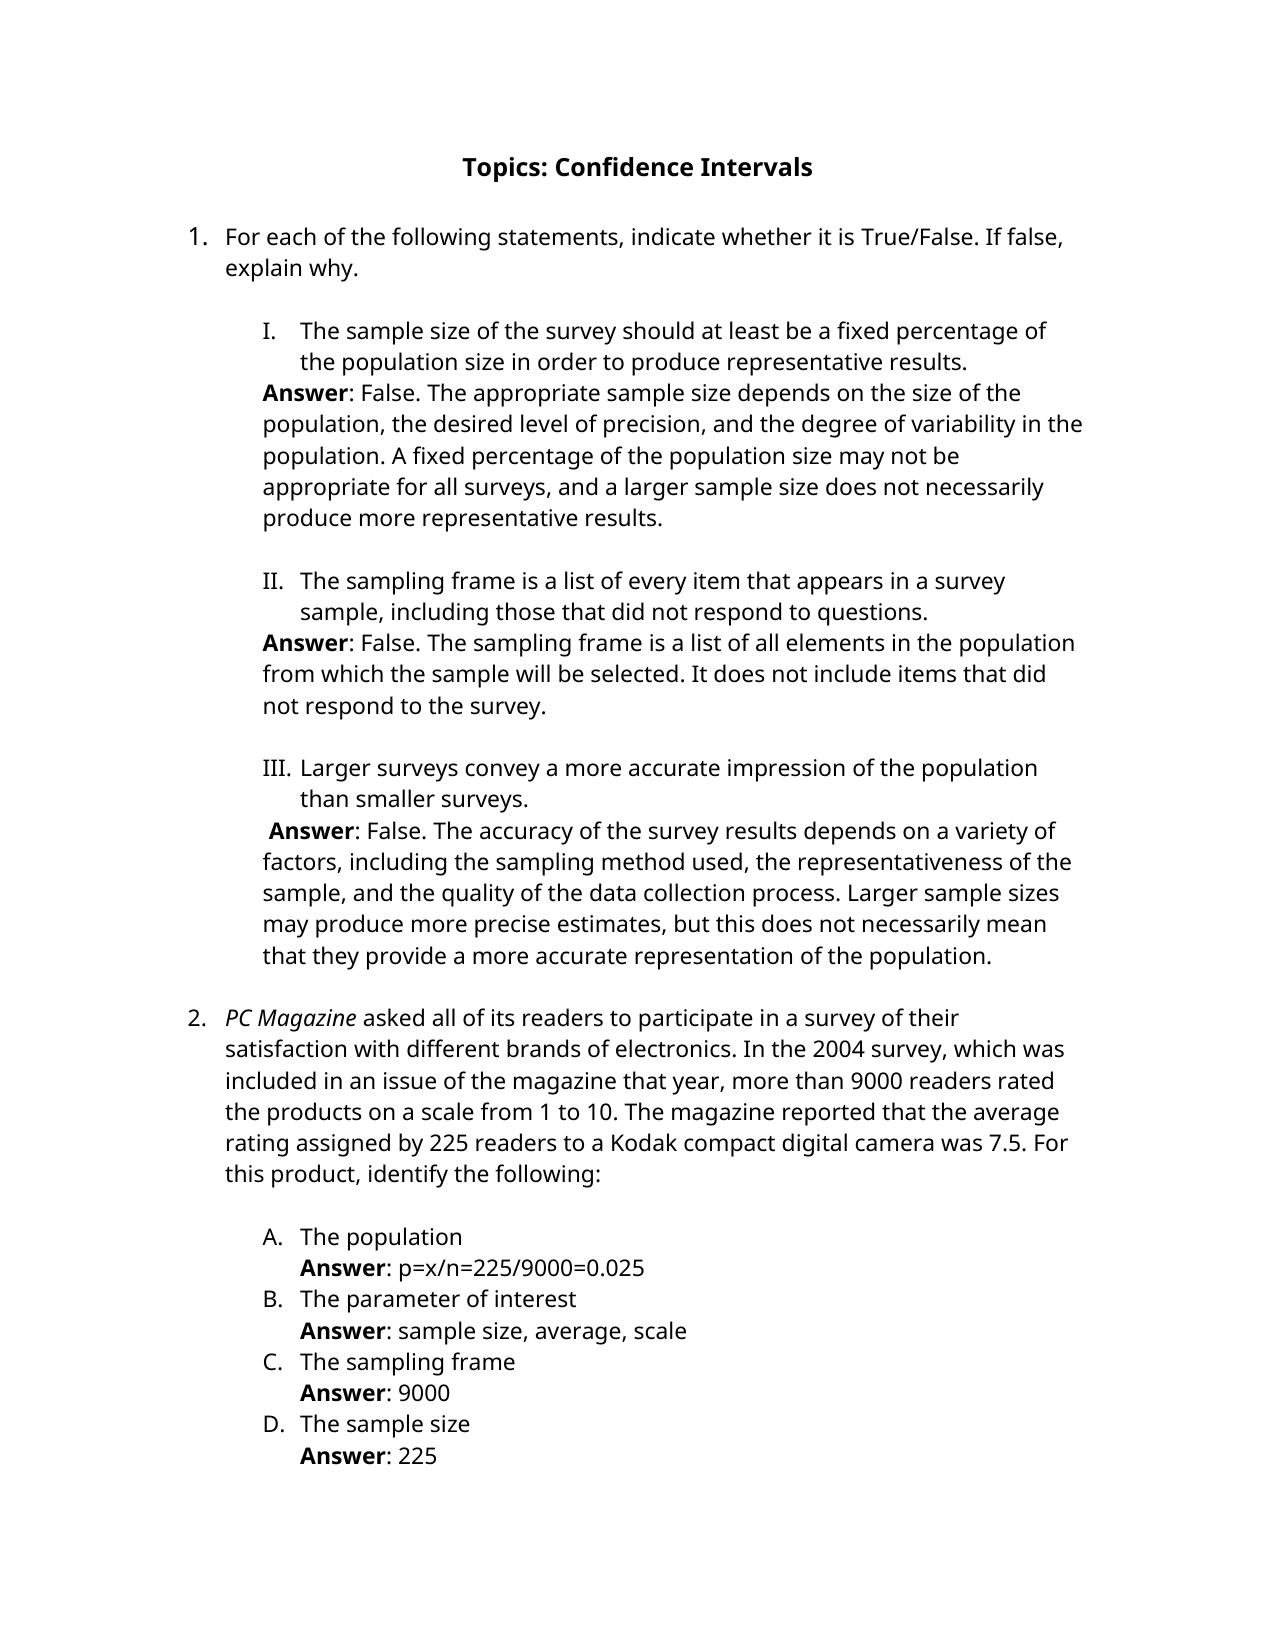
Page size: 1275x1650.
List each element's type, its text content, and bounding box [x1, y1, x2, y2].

list The parameter of interest [262, 1283, 1087, 1315]
list The sampling frame is a list of every item that appears in a survey sample, including those that did not respond to questions. [262, 565, 1087, 627]
text Answer: False. The sampling frame is a list of all elements in the population from which the sample will be selected. It does not include items that did not respond to the survey. [262, 627, 1087, 721]
text Answer: sample size, average, scale [300, 1315, 1087, 1346]
text Answer: p=x/n=225/9000=0.025 [300, 1252, 1087, 1283]
text Topics: Confidence Intervals [187, 150, 1087, 184]
list The sample size of the survey should at least be a fixed percentage of the population size in order to produce representative results. [262, 315, 1087, 377]
list The sampling frame [262, 1346, 1087, 1377]
list The population [262, 1221, 1087, 1252]
list Larger surveys convey a more accurate impression of the population than smaller surveys. [262, 752, 1087, 815]
text Answer: False. The appropriate sample size depends on the size of the population, the desired level of precision, and the degree of variability in the population. A fixed percentage of the population size may not be appropriate for all surveys, and a larger sample size does not necessarily produce more representative results. [262, 377, 1087, 533]
list For each of the following statements, indicate whether it is True/False. If false, explain why. [187, 218, 1087, 283]
text Answer: False. The accuracy of the survey results depends on a variety of factors, including the sampling method used, the representativeness of the sample, and the quality of the data collection process. Larger sample sizes may produce more precise estimates, but this does not necessarily mean that they provide a more accurate representation of the population. [262, 815, 1087, 971]
list PC Magazine asked all of its readers to participate in a survey of their satisfaction with different brands of electronics. In the 2004 survey, which was included in an issue of the magazine that year, more than 9000 readers rated the products on a scale from 1 to 10. The magazine reported that the average rating assigned by 225 readers to a Kodak compact digital camera was 7.5. For this product, identify the following: [187, 1002, 1087, 1190]
text Answer: 225 [300, 1440, 1087, 1471]
list The sample size [262, 1408, 1087, 1440]
text Answer: 9000 [300, 1377, 1087, 1408]
